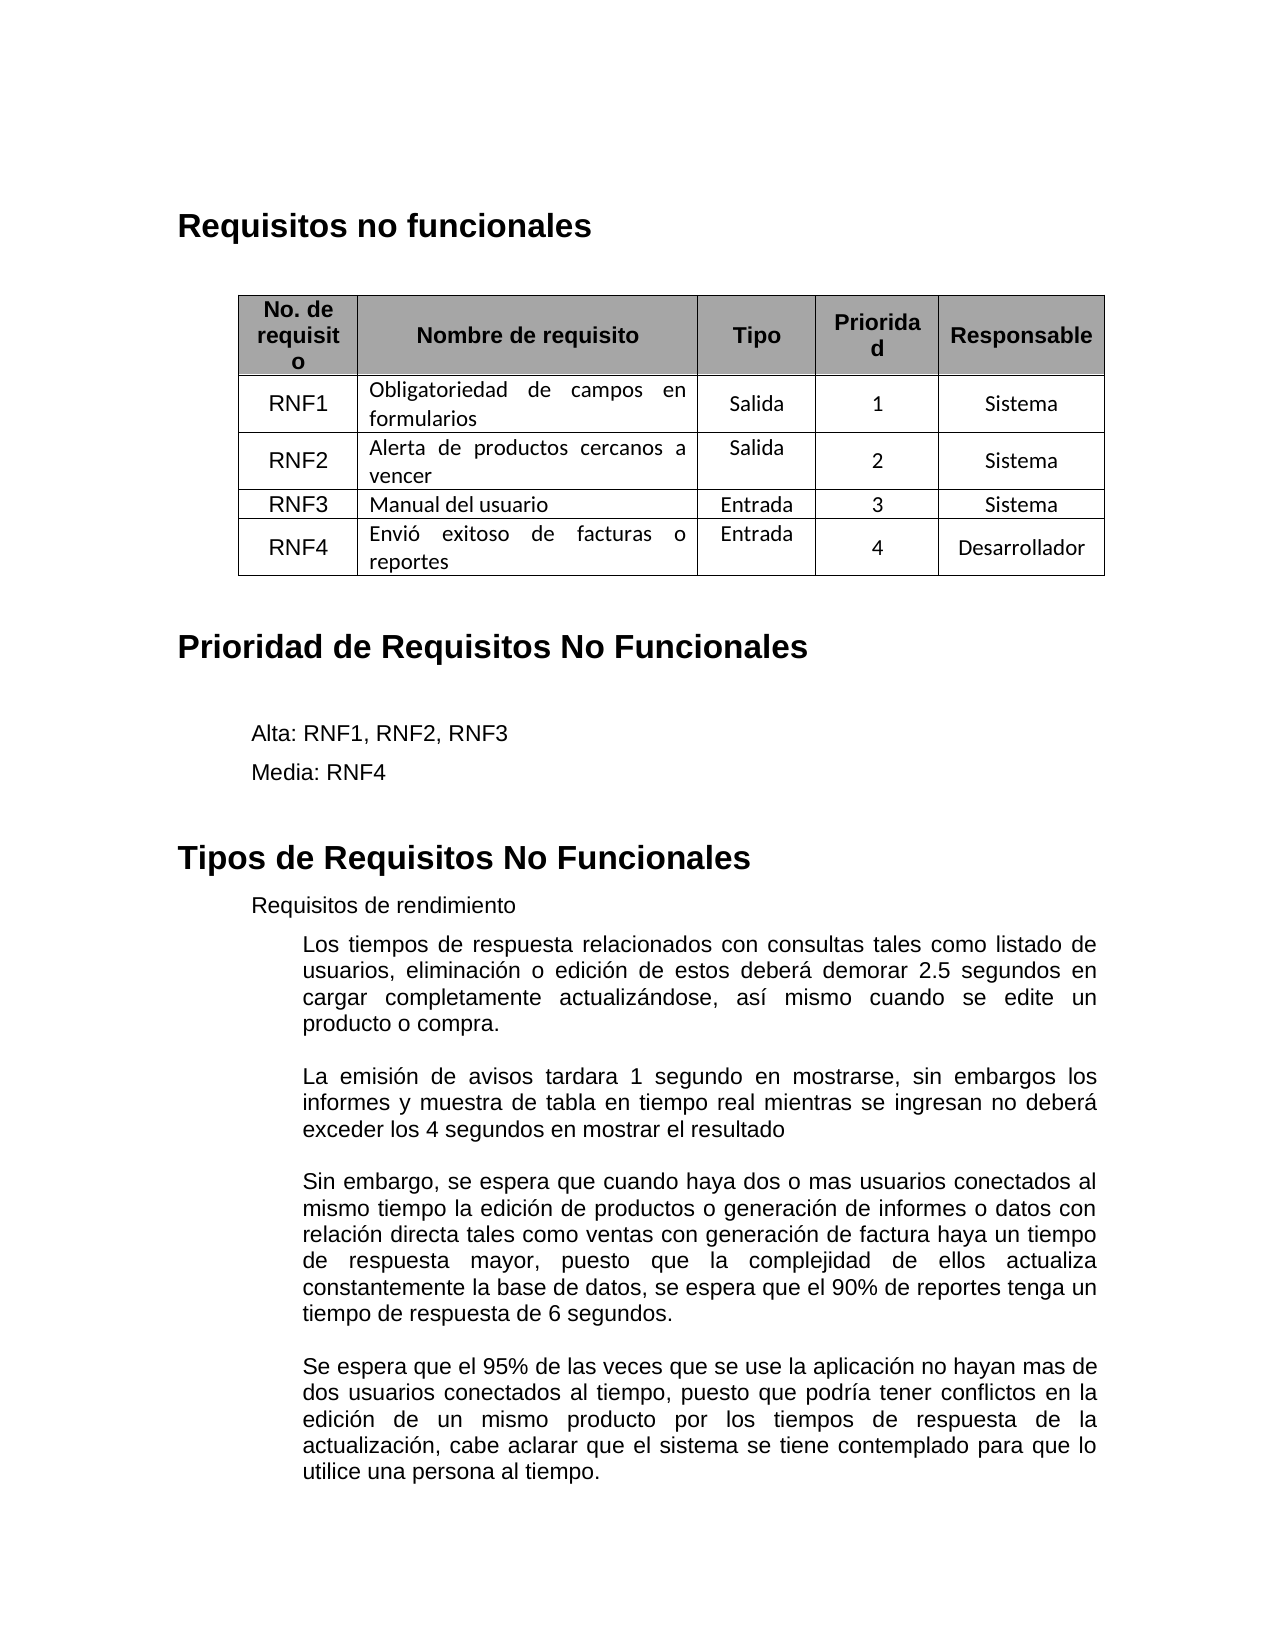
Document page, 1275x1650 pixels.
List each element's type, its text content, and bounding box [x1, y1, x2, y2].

table_cell Sistema [939, 433, 1104, 489]
table_cell Entrada [698, 490, 815, 518]
subtitle Requisitos no funcionales [177, 206, 1098, 244]
subtitle Prioridad de Requisitos No Funcionales [177, 627, 1098, 666]
table_cell Alerta de productos cercanos a vencer [358, 433, 697, 489]
text Se espera que el 95% de las veces que se use la aplicación no hayan mas de dos usuarios conectados al tiempo, puesto que podría tener conflictos en la edición de un mismo producto por los tiempos de respuesta de la actualización, cabe aclarar que el sistema se tiene contemplado para que lo utilice una persona al tiempo. [302, 1353, 1098, 1484]
table_cell Manual del usuario [358, 490, 697, 518]
table_cell RNF2 [239, 433, 357, 489]
table_header Responsable [939, 296, 1104, 374]
text Media: RNF4 [177, 759, 1098, 813]
table_cell 2 [816, 433, 938, 489]
text La emisión de avisos tardara 1 segundo en mostrarse, sin embargos los informes y muestra de tabla en tiempo real mientras se ingresan no deberá exceder los 4 segundos en mostrar el resultado [302, 1063, 1098, 1142]
table_cell Envió exitoso de facturas o reportes [358, 519, 697, 575]
table_cell Obligatoriedad de campos en formularios [358, 376, 697, 432]
table_cell Sistema [939, 490, 1104, 518]
text Requisitos de rendimiento [177, 892, 1098, 919]
table_cell Sistema [939, 376, 1104, 432]
table_cell Desarrollador [939, 519, 1104, 575]
table_cell RNF1 [239, 376, 357, 432]
text Los tiempos de respuesta relacionados con consultas tales como listado de usuarios, eliminación o edición de estos deberá demorar 2.5 segundos en cargar completamente actualizándose, así mismo cuando se edite un producto o compra. [302, 931, 1098, 1037]
table_cell Salida [698, 376, 815, 432]
table_cell RNF3 [239, 490, 357, 518]
text Alta: RNF1, RNF2, RNF3 [177, 720, 1098, 746]
table_cell 1 [816, 376, 938, 432]
table_cell 4 [816, 519, 938, 575]
table_cell Salida [698, 433, 815, 489]
table_header Tipo [698, 296, 815, 374]
table_cell Entrada [698, 519, 815, 575]
table_header No. de requisito [239, 296, 357, 374]
text Sin embargo, se espera que cuando haya dos o mas usuarios conectados al mismo tiempo la edición de productos o generación de informes o datos con relación directa tales como ventas con generación de factura haya un tiempo de respuesta mayor, puesto que la complejidad de ellos actualiza constantemente la base de datos, se espera que el 90% de reportes tenga un tiempo de respuesta de 6 segundos. [302, 1168, 1098, 1326]
table_cell 3 [816, 490, 938, 518]
table_header Nombre de requisito [358, 296, 697, 374]
table_header Prioridad [816, 296, 938, 374]
subtitle Tipos de Requisitos No Funcionales [177, 838, 1098, 877]
table_cell RNF4 [239, 519, 357, 575]
